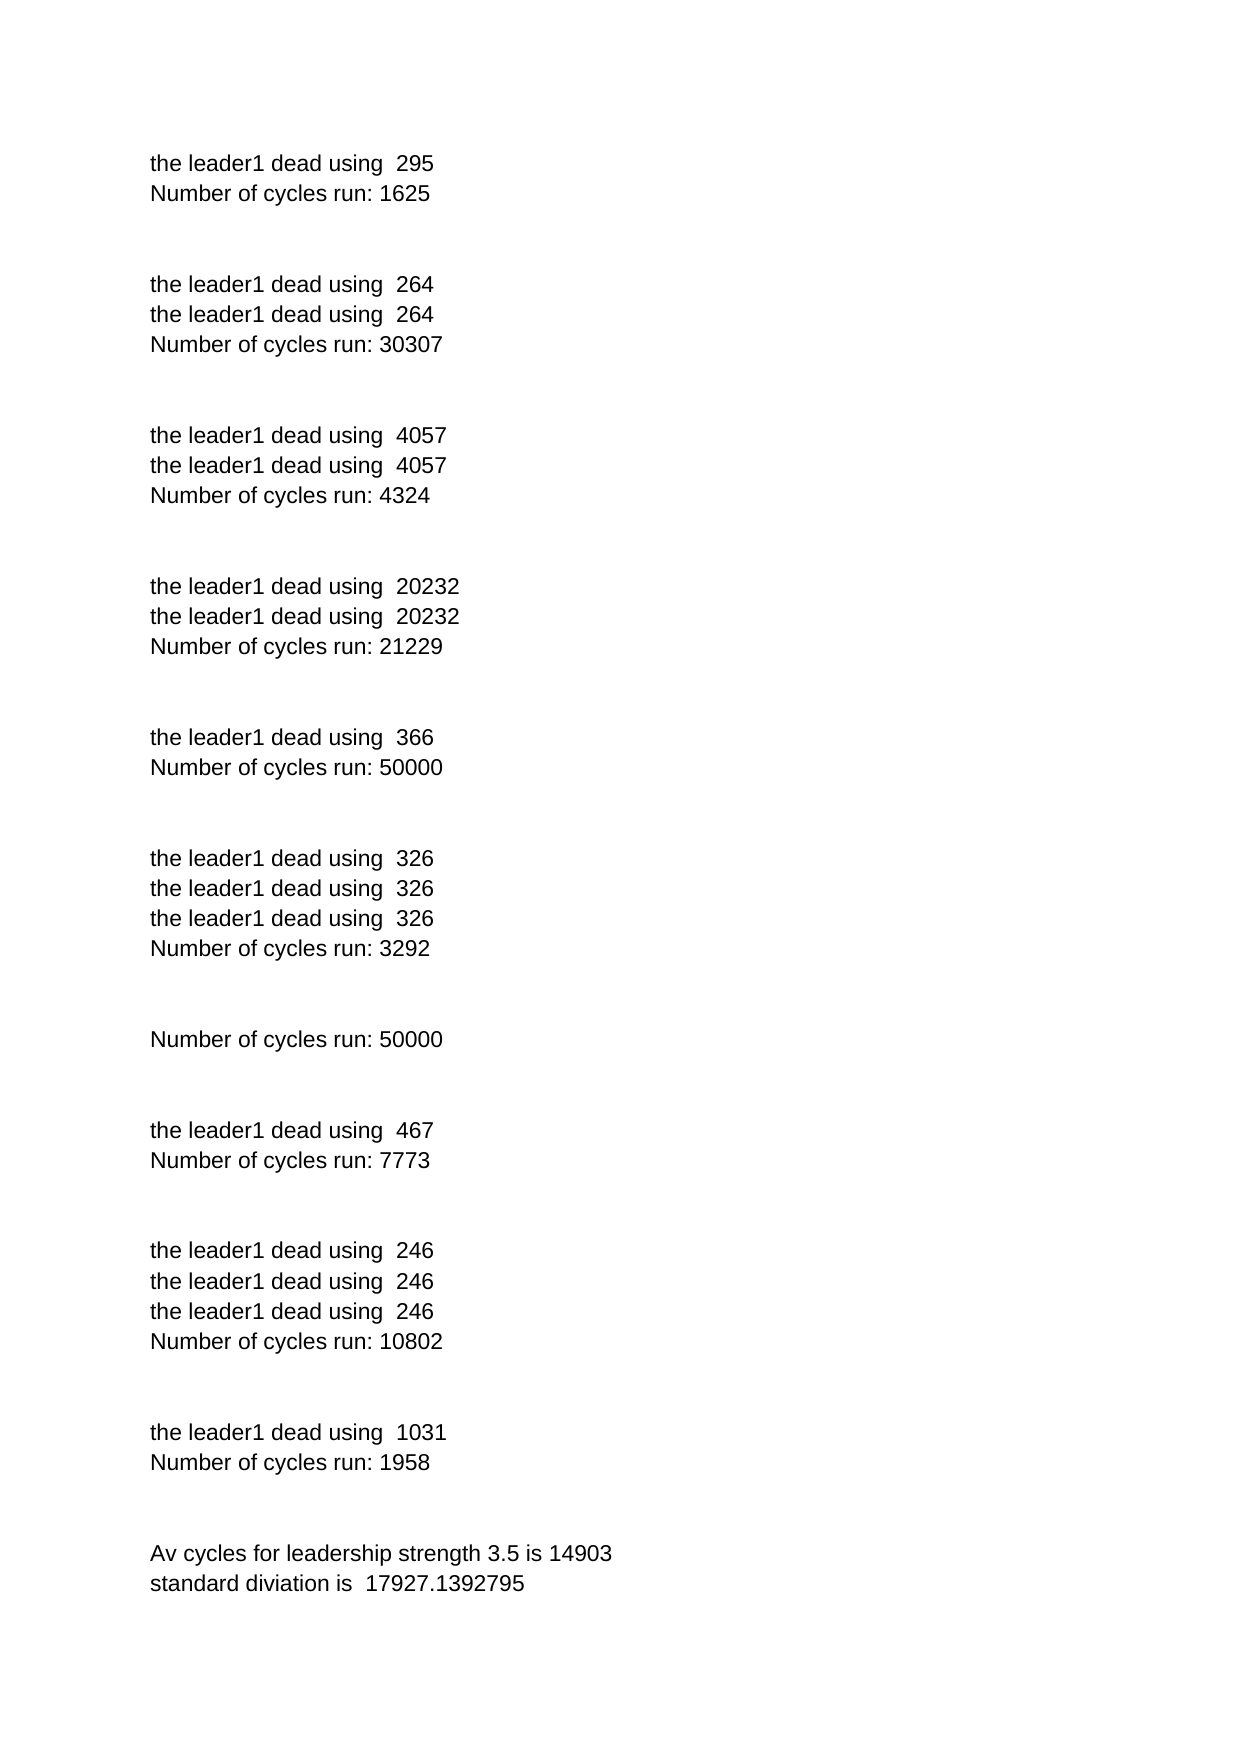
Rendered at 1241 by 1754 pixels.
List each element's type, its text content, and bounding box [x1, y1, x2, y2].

text the leader1 dead using 246 [150, 1298, 1090, 1324]
text the leader1 dead using 4057 [150, 422, 1090, 448]
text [150, 150, 1090, 176]
text Number of cycles run: 50000 [150, 1026, 1090, 1052]
text Number of cycles run: 7773 [150, 1147, 1090, 1173]
text the leader1 dead using 326 [150, 845, 1090, 871]
text the leader1 dead using 246 [150, 1268, 1090, 1294]
text the leader1 dead using 4057 [150, 452, 1090, 478]
text the leader1 dead using 1031 [150, 1419, 1090, 1445]
text the leader1 dead using 264 [150, 271, 1090, 297]
text the leader1 dead using 467 [150, 1117, 1090, 1143]
text the leader1 dead using 20232 [150, 573, 1090, 599]
text Av cycles for leadership strength 3.5 is 14903 [150, 1539, 1090, 1566]
text Number of cycles run: 21229 [150, 633, 1090, 660]
text the leader1 dead using 366 [150, 724, 1090, 750]
text the leader1 dead using 246 [150, 1237, 1090, 1264]
text standard diviation is 17927.1392795 [150, 1570, 1090, 1596]
text the leader1 dead using 326 [150, 875, 1090, 901]
text Number of cycles run: 4324 [150, 482, 1090, 509]
text Number of cycles run: 10802 [150, 1328, 1090, 1354]
text the leader1 dead using 264 [150, 301, 1090, 327]
text Number of cycles run: 3292 [150, 935, 1090, 962]
text Number of cycles run: 30307 [150, 331, 1090, 358]
text Number of cycles run: 1625 [150, 180, 1090, 207]
text Number of cycles run: 1958 [150, 1449, 1090, 1475]
text the leader1 dead using 20232 [150, 603, 1090, 629]
text Number of cycles run: 50000 [150, 754, 1090, 781]
text the leader1 dead using 326 [150, 905, 1090, 932]
